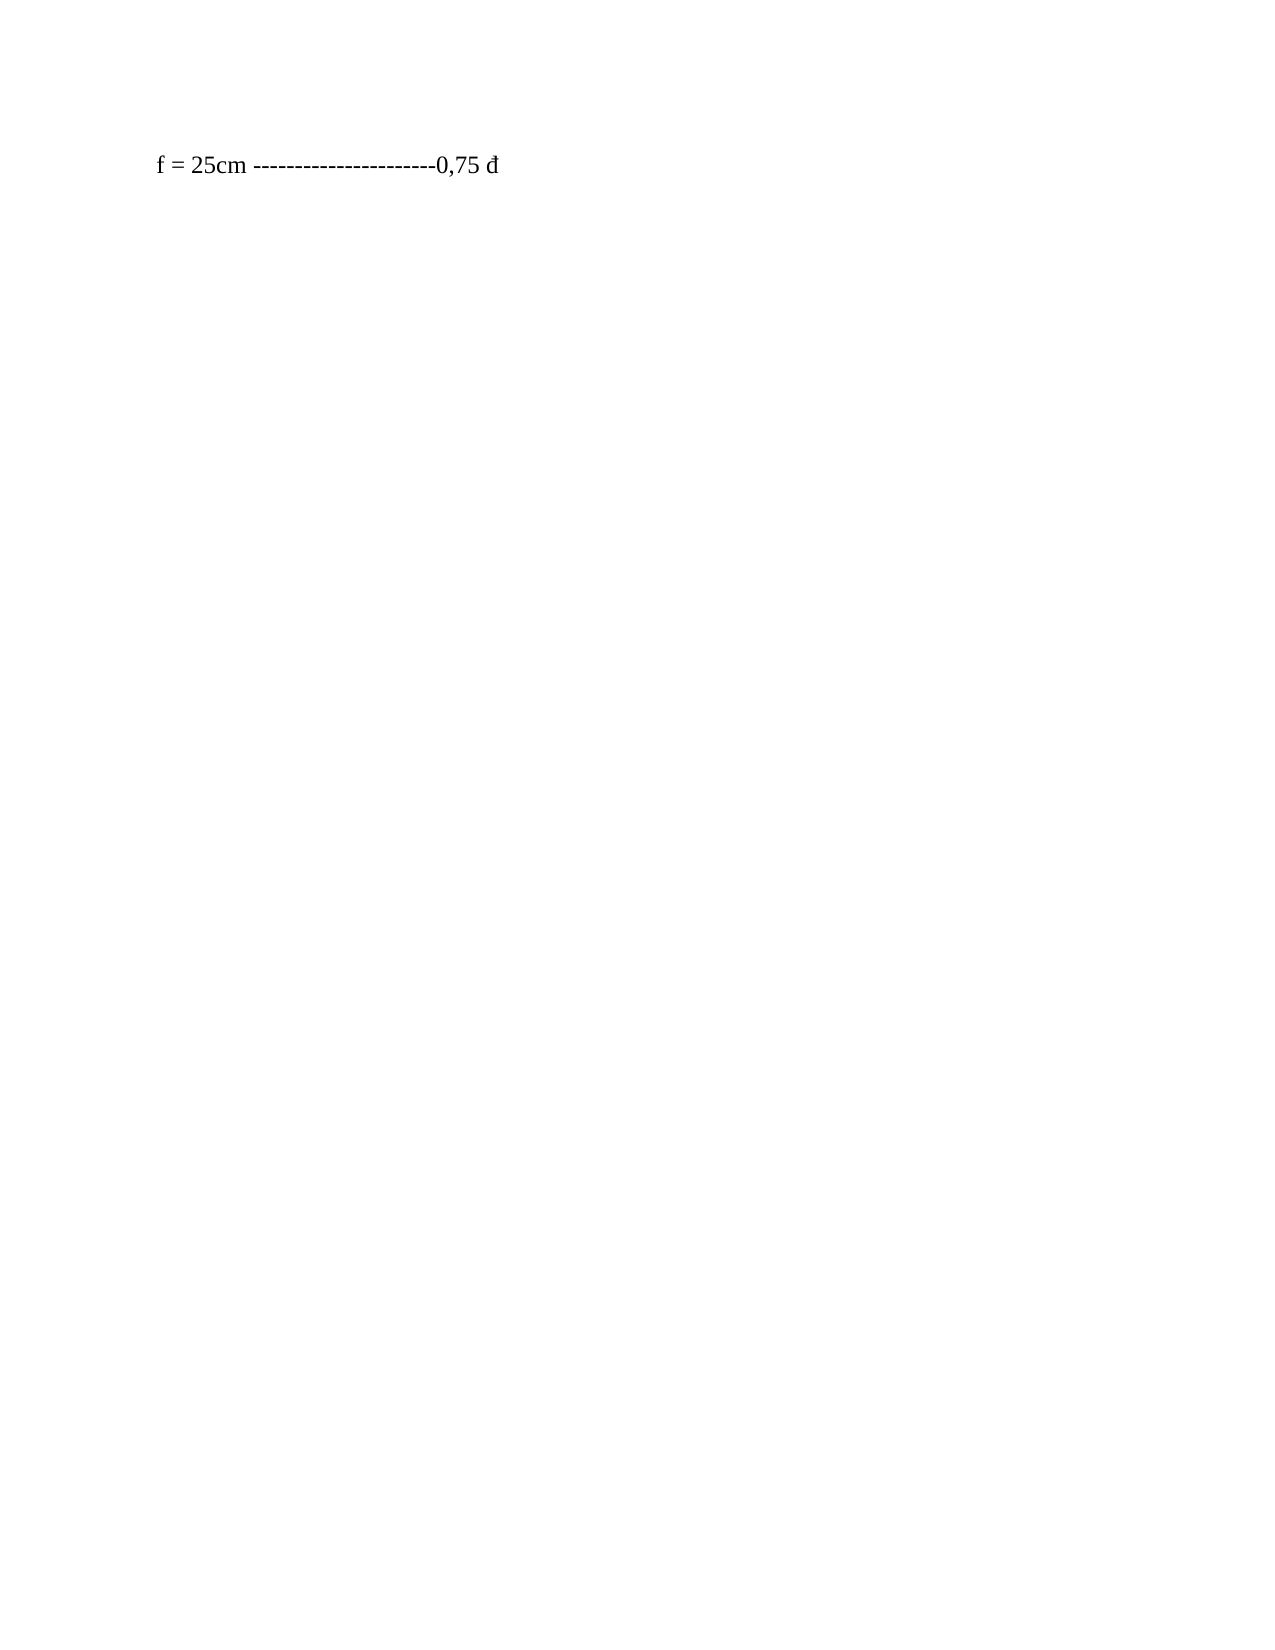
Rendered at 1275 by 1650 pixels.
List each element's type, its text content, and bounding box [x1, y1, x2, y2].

text f = 25cm ----------------------0,75 đ [150, 150, 1125, 179]
